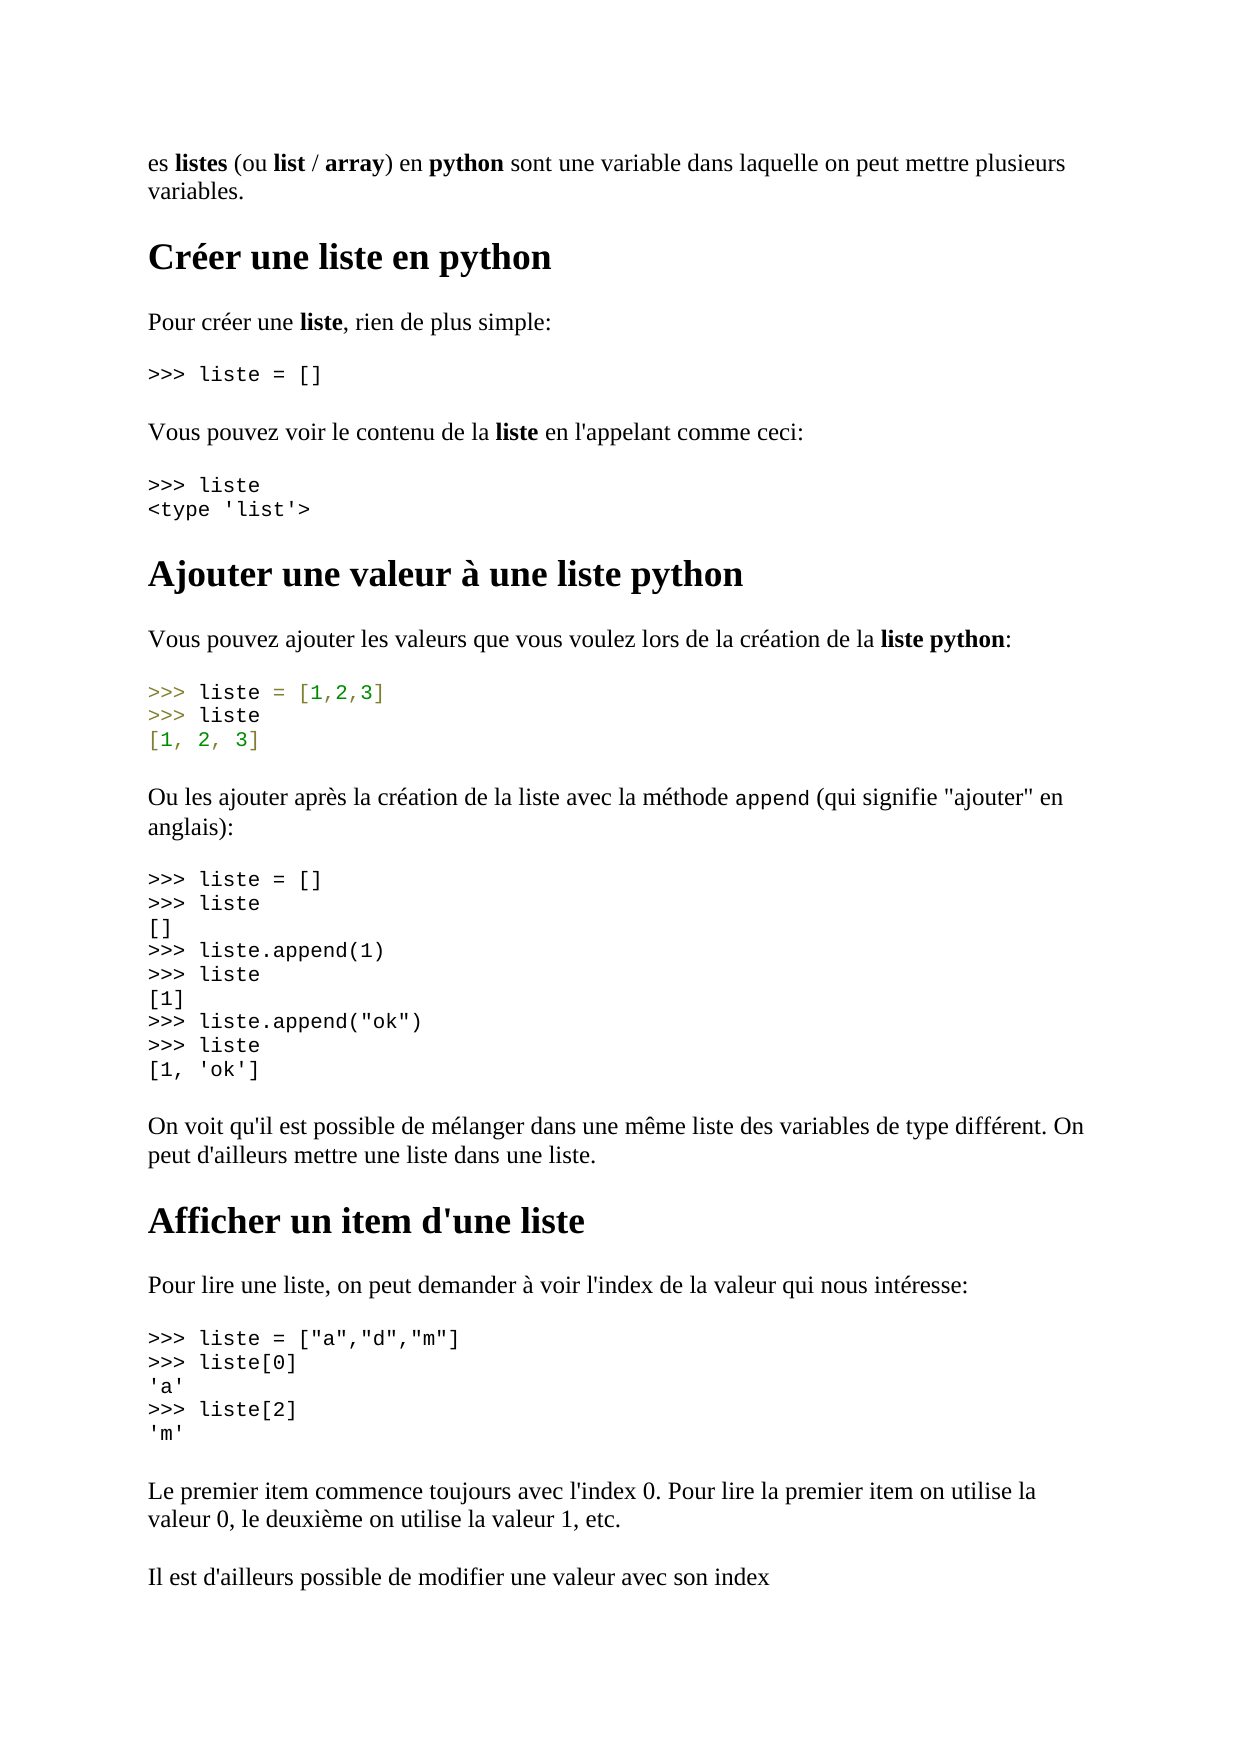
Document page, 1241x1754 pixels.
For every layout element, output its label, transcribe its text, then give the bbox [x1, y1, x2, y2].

text >>> liste.append("ok") [148, 1011, 1093, 1035]
text >>> liste.append(1) [148, 940, 1093, 964]
text Afficher un item d'une liste [148, 1198, 1093, 1241]
text [1, 'ok'] [148, 1059, 1093, 1082]
text >>> liste[0] [148, 1352, 1093, 1376]
text [] [148, 917, 1093, 940]
text Il est d'ailleurs possible de modifier une valeur avec son index [148, 1562, 1093, 1591]
text Créer une liste en python [148, 234, 1093, 277]
text >>> liste = [] [148, 364, 1093, 388]
text Vous pouvez voir le contenu de la liste en l'appelant comme ceci: [148, 417, 1093, 446]
text >>> liste = ["a","d","m"] [148, 1328, 1093, 1352]
text <type 'list'> [148, 499, 1093, 522]
text >>> liste [148, 1035, 1093, 1059]
text [1] [148, 988, 1093, 1011]
text [1, 2, 3] [148, 729, 1093, 753]
text Pour lire une liste, on peut demander à voir l'index de la valeur qui nous intéresse: [148, 1270, 1093, 1299]
text >>> liste [148, 893, 1093, 917]
text >>> liste = [1,2,3] [148, 682, 1093, 706]
text >>> liste [148, 706, 1093, 729]
text 'm' [148, 1423, 1093, 1447]
text Ou les ajouter après la création de la liste avec la méthode append (qui signifie "ajouter" en anglais): [148, 782, 1093, 840]
text Pour créer une liste, rien de plus simple: [148, 307, 1093, 335]
text es listes (ou list / array) en python sont une variable dans laquelle on peut mettre plusieurs variables. [148, 148, 1093, 205]
text Le premier item commence toujours avec l'index 0. Pour lire la premier item on utilise la valeur 0, le deuxième on utilise la valeur 1, etc. [148, 1476, 1093, 1533]
text >>> liste [148, 964, 1093, 988]
text Vous pouvez ajouter les valeurs que vous voulez lors de la création de la liste python: [148, 624, 1093, 653]
text 'a' [148, 1376, 1093, 1399]
text Ajouter une valeur à une liste python [148, 552, 1093, 595]
text >>> liste = [] [148, 869, 1093, 893]
text >>> liste [148, 475, 1093, 499]
text On voit qu'il est possible de mélanger dans une même liste des variables de type différent. On peut d'ailleurs mettre une liste dans une liste. [148, 1111, 1093, 1169]
text >>> liste[2] [148, 1399, 1093, 1423]
